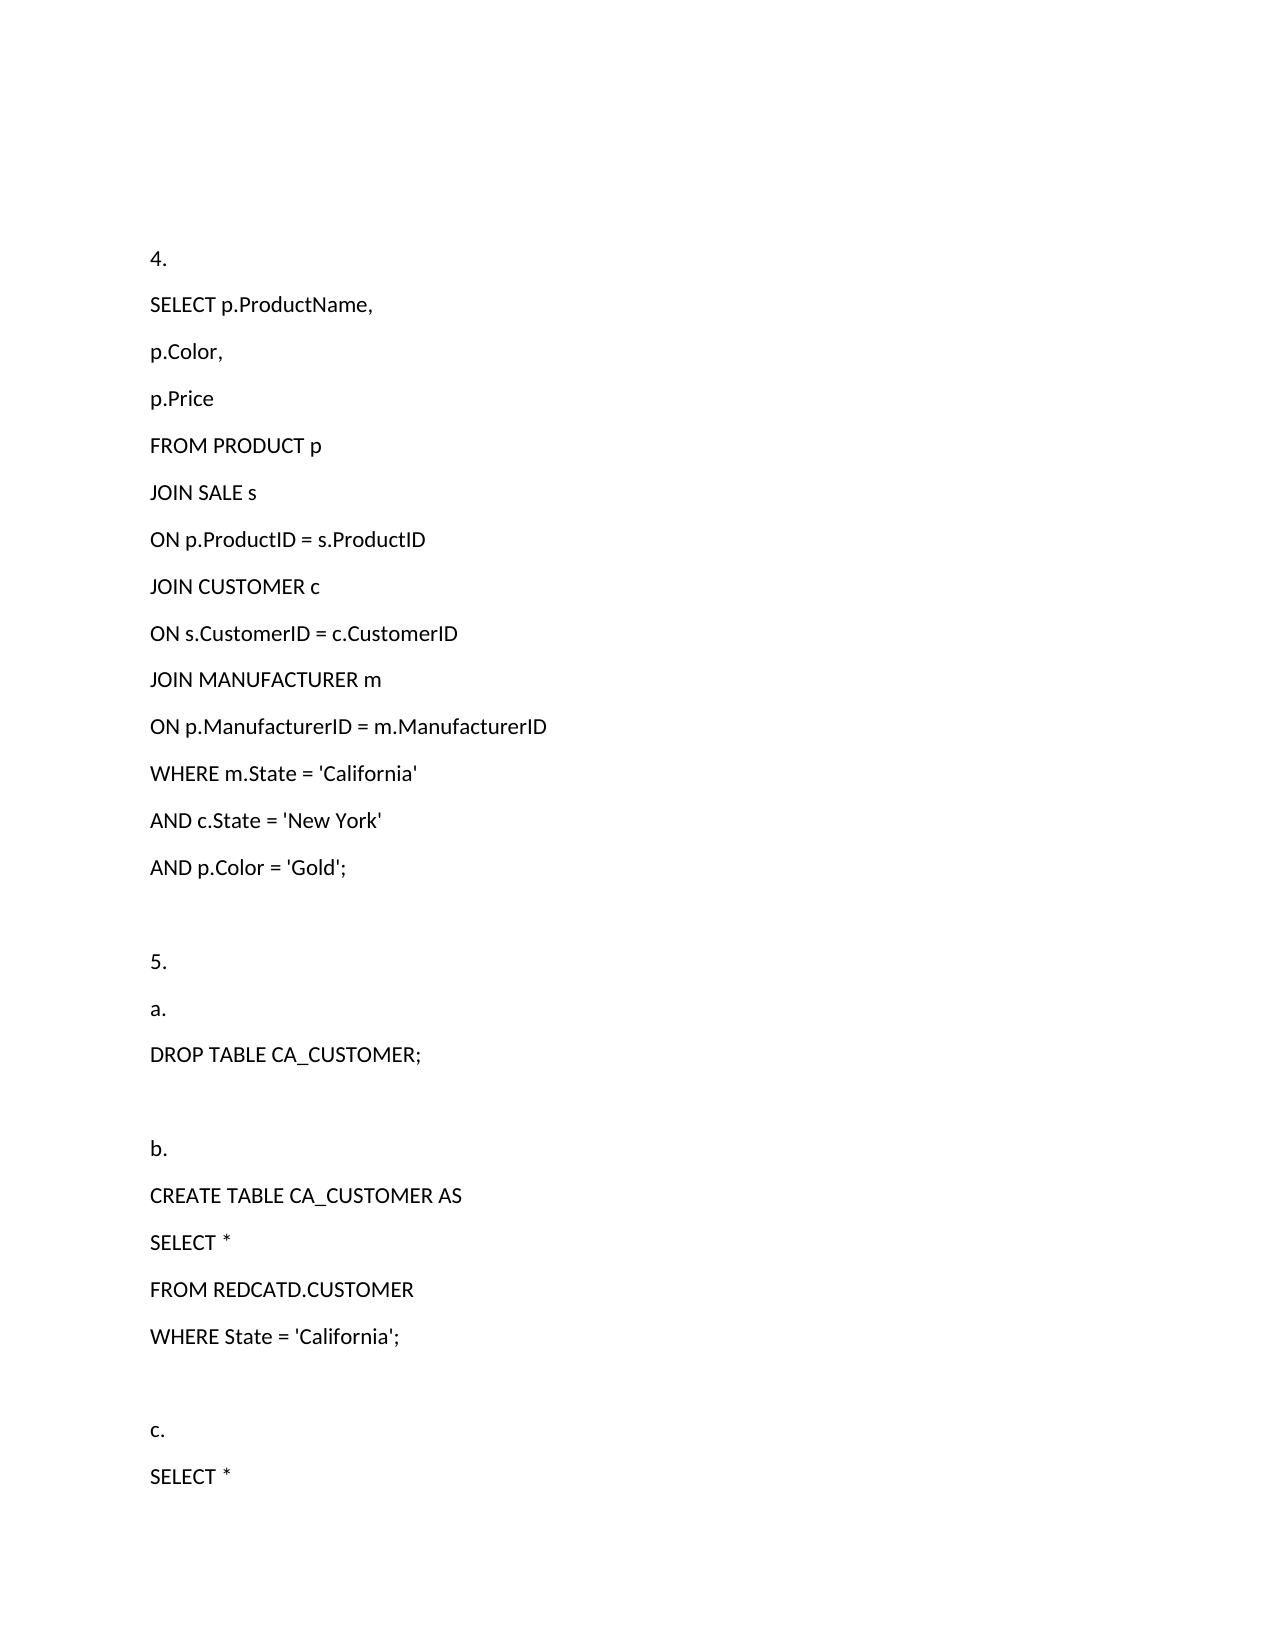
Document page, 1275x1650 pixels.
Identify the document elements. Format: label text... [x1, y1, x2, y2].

text SELECT * [150, 1462, 1125, 1491]
text FROM PRODUCT p [150, 431, 1125, 459]
text FROM REDCATD.CUSTOMER [150, 1275, 1125, 1303]
text SELECT p.ProductName, [150, 291, 1125, 319]
text ON s.CustomerID = c.CustomerID [150, 619, 1125, 647]
text AND p.Color = 'Gold'; [150, 853, 1125, 881]
text WHERE m.State = 'California' [150, 759, 1125, 787]
text a. [150, 994, 1125, 1022]
text JOIN SALE s [150, 478, 1125, 506]
text p.Color, [150, 337, 1125, 366]
text DROP TABLE CA_CUSTOMER; [150, 1041, 1125, 1069]
text p.Price [150, 384, 1125, 412]
text JOIN MANUFACTURER m [150, 666, 1125, 694]
text CREATE TABLE CA_CUSTOMER AS [150, 1181, 1125, 1209]
text WHERE State = 'California'; [150, 1322, 1125, 1350]
text AND c.State = 'New York' [150, 806, 1125, 834]
text JOIN CUSTOMER c [150, 572, 1125, 600]
text ON p.ManufacturerID = m.ManufacturerID [150, 712, 1125, 741]
text ON p.ProductID = s.ProductID [150, 525, 1125, 553]
text SELECT * [150, 1228, 1125, 1256]
text c. [150, 1416, 1125, 1444]
text 5. [150, 947, 1125, 975]
text 4. [150, 244, 1125, 272]
text b. [150, 1134, 1125, 1162]
